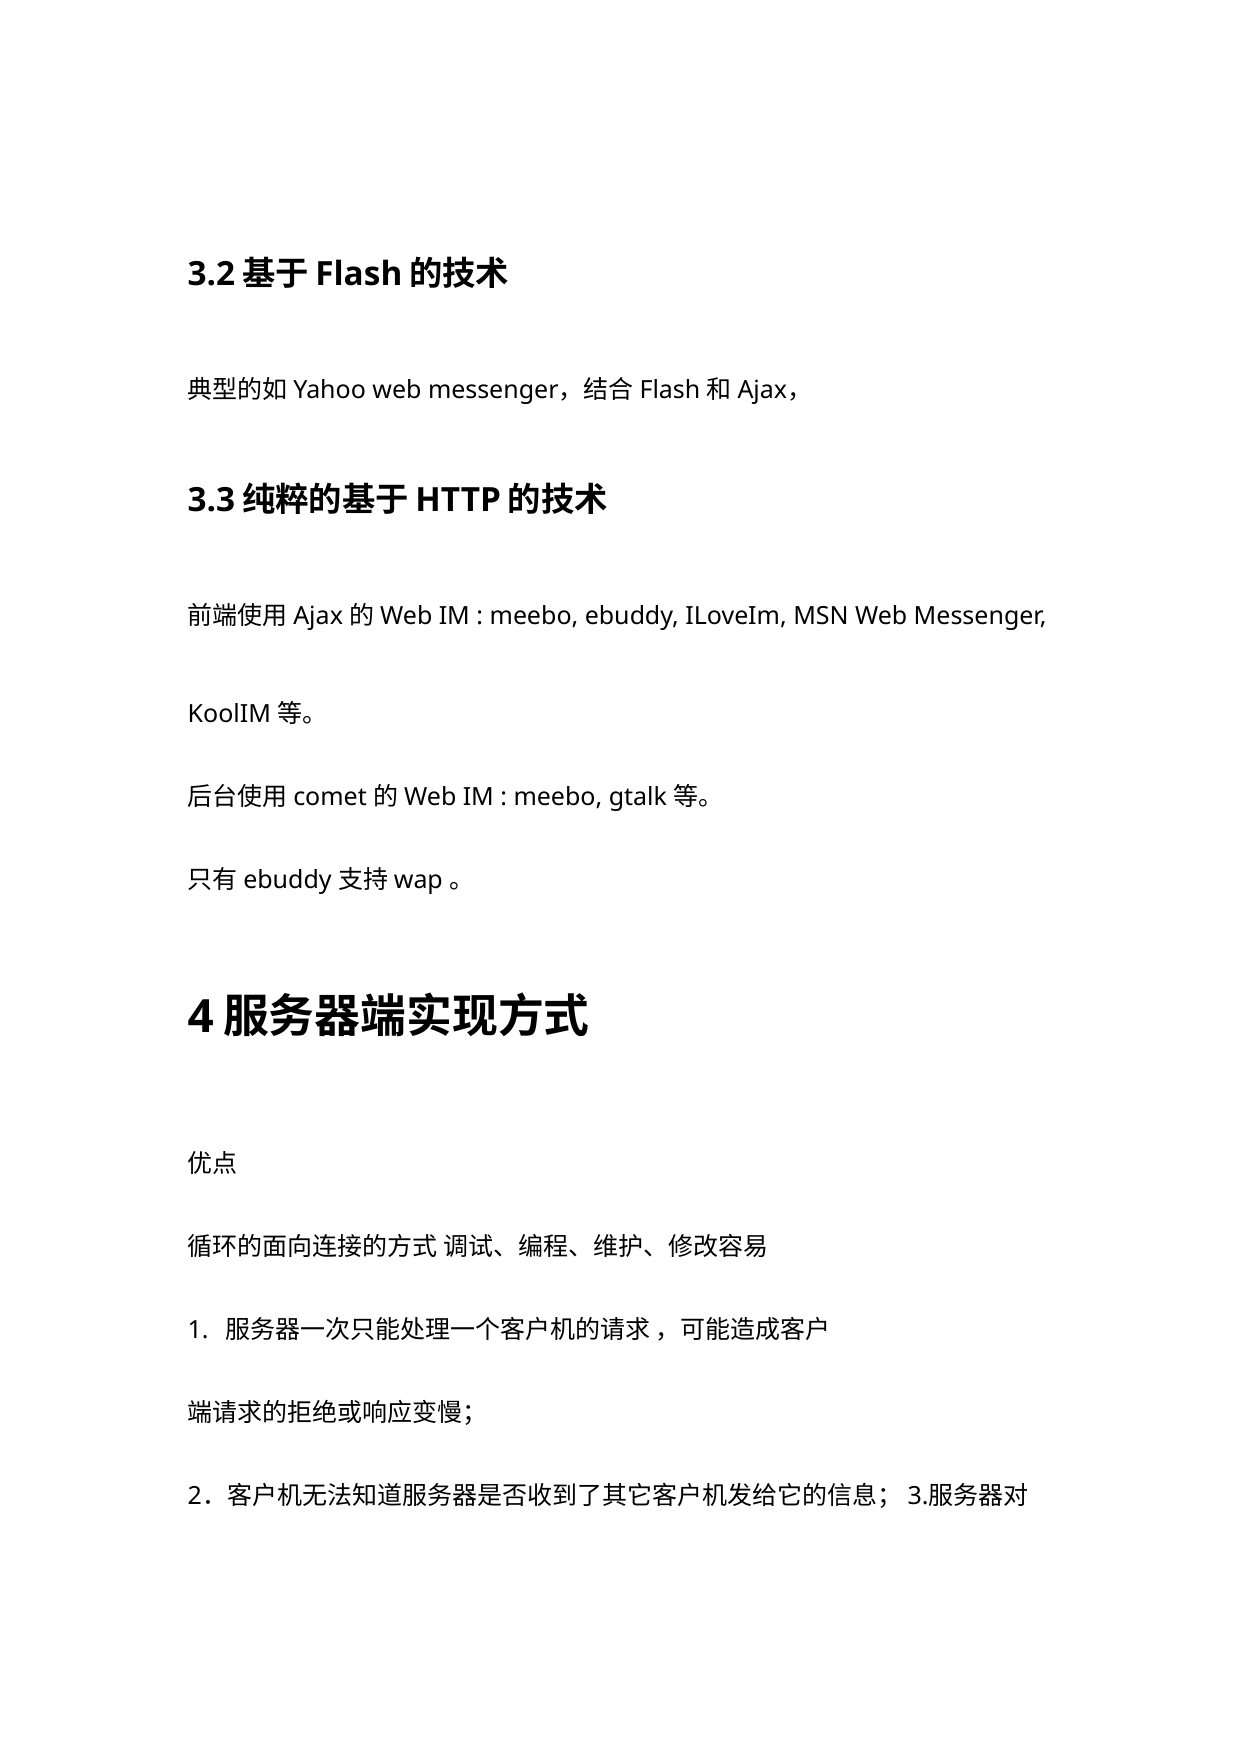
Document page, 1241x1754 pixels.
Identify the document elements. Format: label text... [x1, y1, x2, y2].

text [187, 1461, 1053, 1526]
text 前端使用 Ajax 的 Web IM : meebo, ebuddy, ILoveIm, MSN Web Messenger, KoolIM 等。 [187, 581, 1053, 744]
text 后台使用 comet 的 Web IM : meebo, gtalk 等。 [187, 762, 1053, 827]
text 典型的如 Yahoo web messenger，结合 Flash 和 Ajax， [187, 355, 1053, 420]
list 服务器一次只能处理一个客户机的请求 ，可能造成客户 [187, 1295, 1053, 1360]
text 只有 ebuddy 支持 wap 。 [187, 845, 1053, 910]
text 循环的面向连接的方式 调试、编程、维护、修改容易 [187, 1212, 1053, 1277]
subtitle 4服务器端实现方式 [187, 963, 1053, 1061]
text 优点 [187, 1129, 1053, 1194]
subtitle 3.2基于Flash的技术 [187, 238, 1053, 303]
text 端请求的拒绝或响应变慢； [187, 1378, 1053, 1443]
subtitle 3.3纯粹的基于HTTP的技术 [187, 465, 1053, 530]
